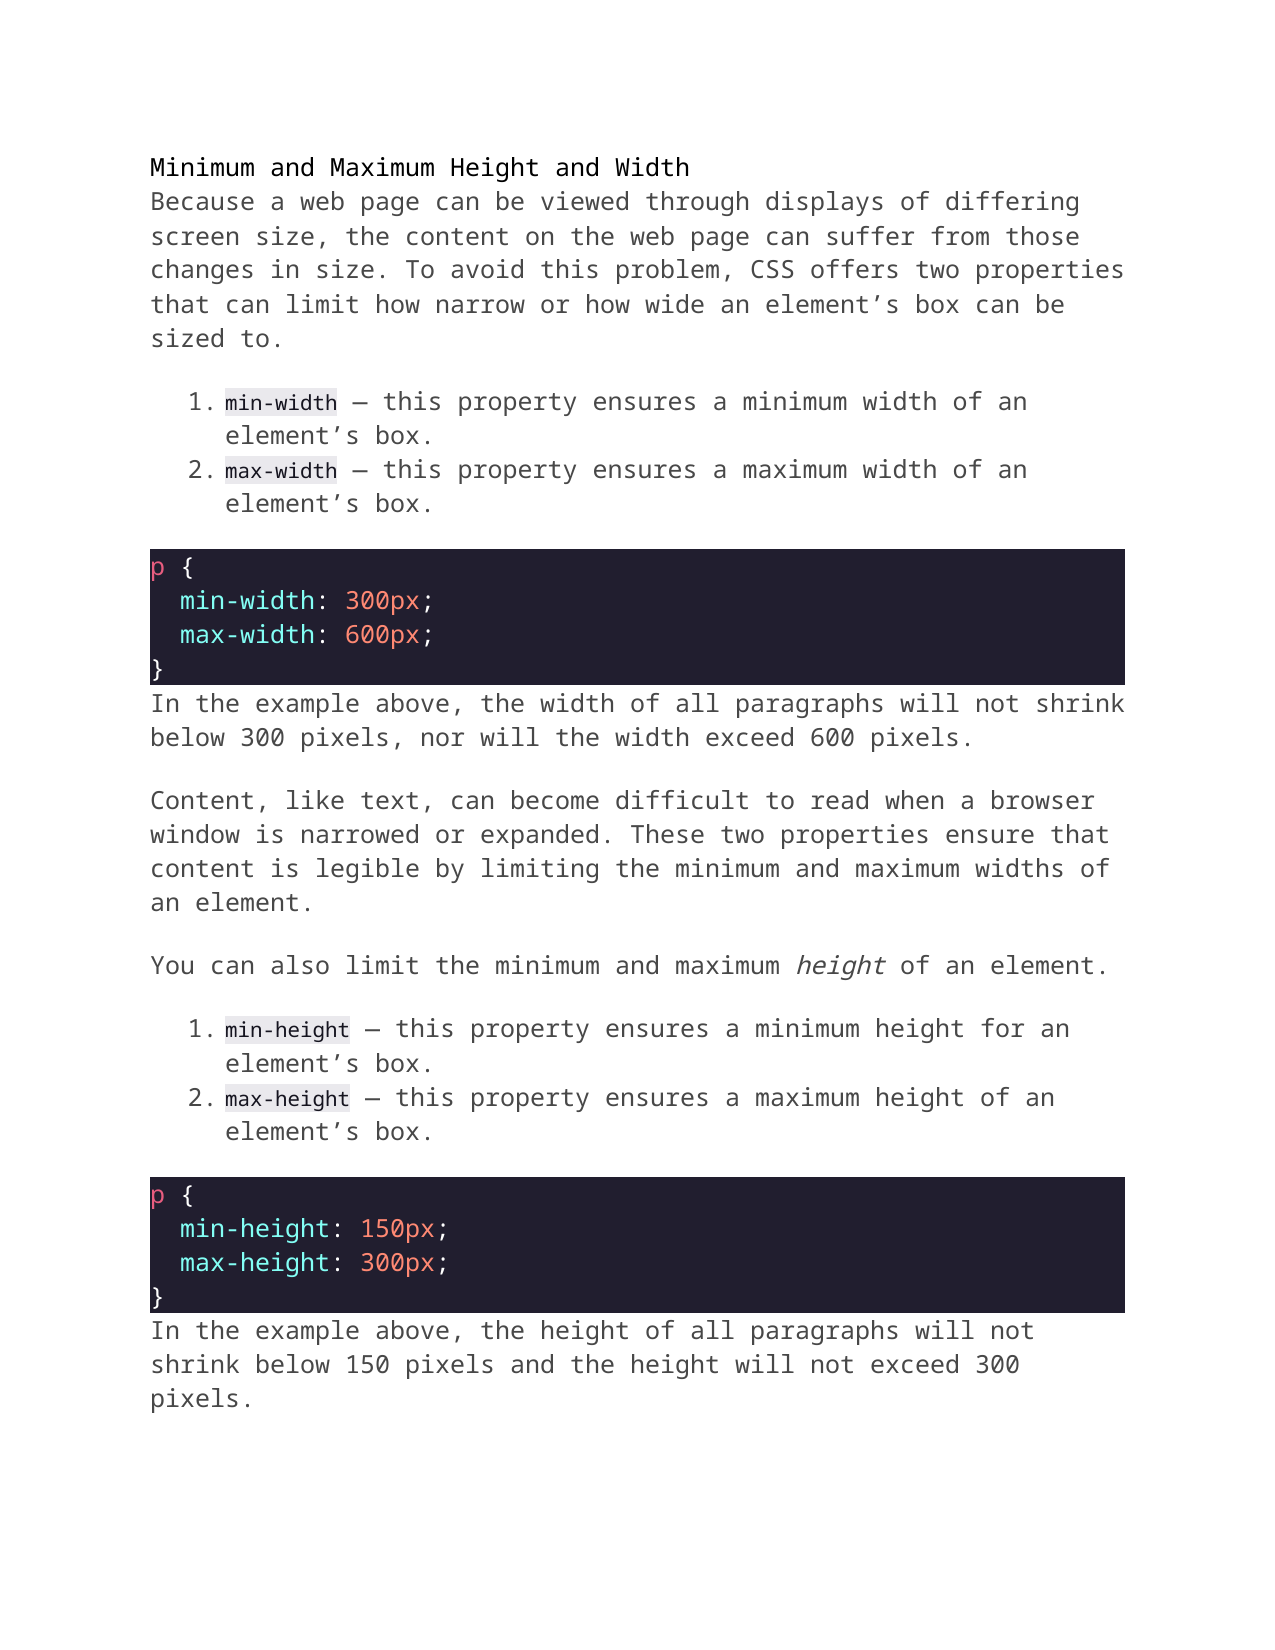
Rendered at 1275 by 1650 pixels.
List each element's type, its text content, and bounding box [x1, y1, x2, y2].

text p { min-width: 300px; max-width: 600px; } [150, 549, 1125, 685]
text Content, like text, can become difficult to read when a browser window is narrowed or expanded. These two properties ensure that content is legible by limiting the minimum and maximum widths of an element. [150, 782, 1125, 919]
text In the example above, the height of all paragraphs will not shrink below 150 pixels and the height will not exceed 300 pixels. [150, 1313, 1125, 1415]
text p { min-height: 150px; max-height: 300px; } [150, 1177, 1125, 1313]
text In the example above, the width of all paragraphs will not shrink below 300 pixels, nor will the width exceed 600 pixels. [150, 685, 1125, 753]
list max-height — this property ensures a maximum height of an element’s box. [187, 1079, 1125, 1147]
text You can also limit the minimum and maximum height of an element. [150, 948, 1125, 982]
text Because a web page can be viewed through displays of differing screen size, the content on the web page can suffer from those changes in size. To avoid this problem, CSS offers two properties that can limit how narrow or how wide an element’s box can be sized to. [150, 184, 1125, 354]
list min-width — this property ensures a minimum width of an element’s box. [187, 383, 1125, 452]
list max-width — this property ensures a maximum width of an element’s box. [187, 452, 1125, 520]
list min-height — this property ensures a minimum height for an element’s box. [187, 1011, 1125, 1079]
text Minimum and Maximum Height and Width [150, 150, 1125, 184]
